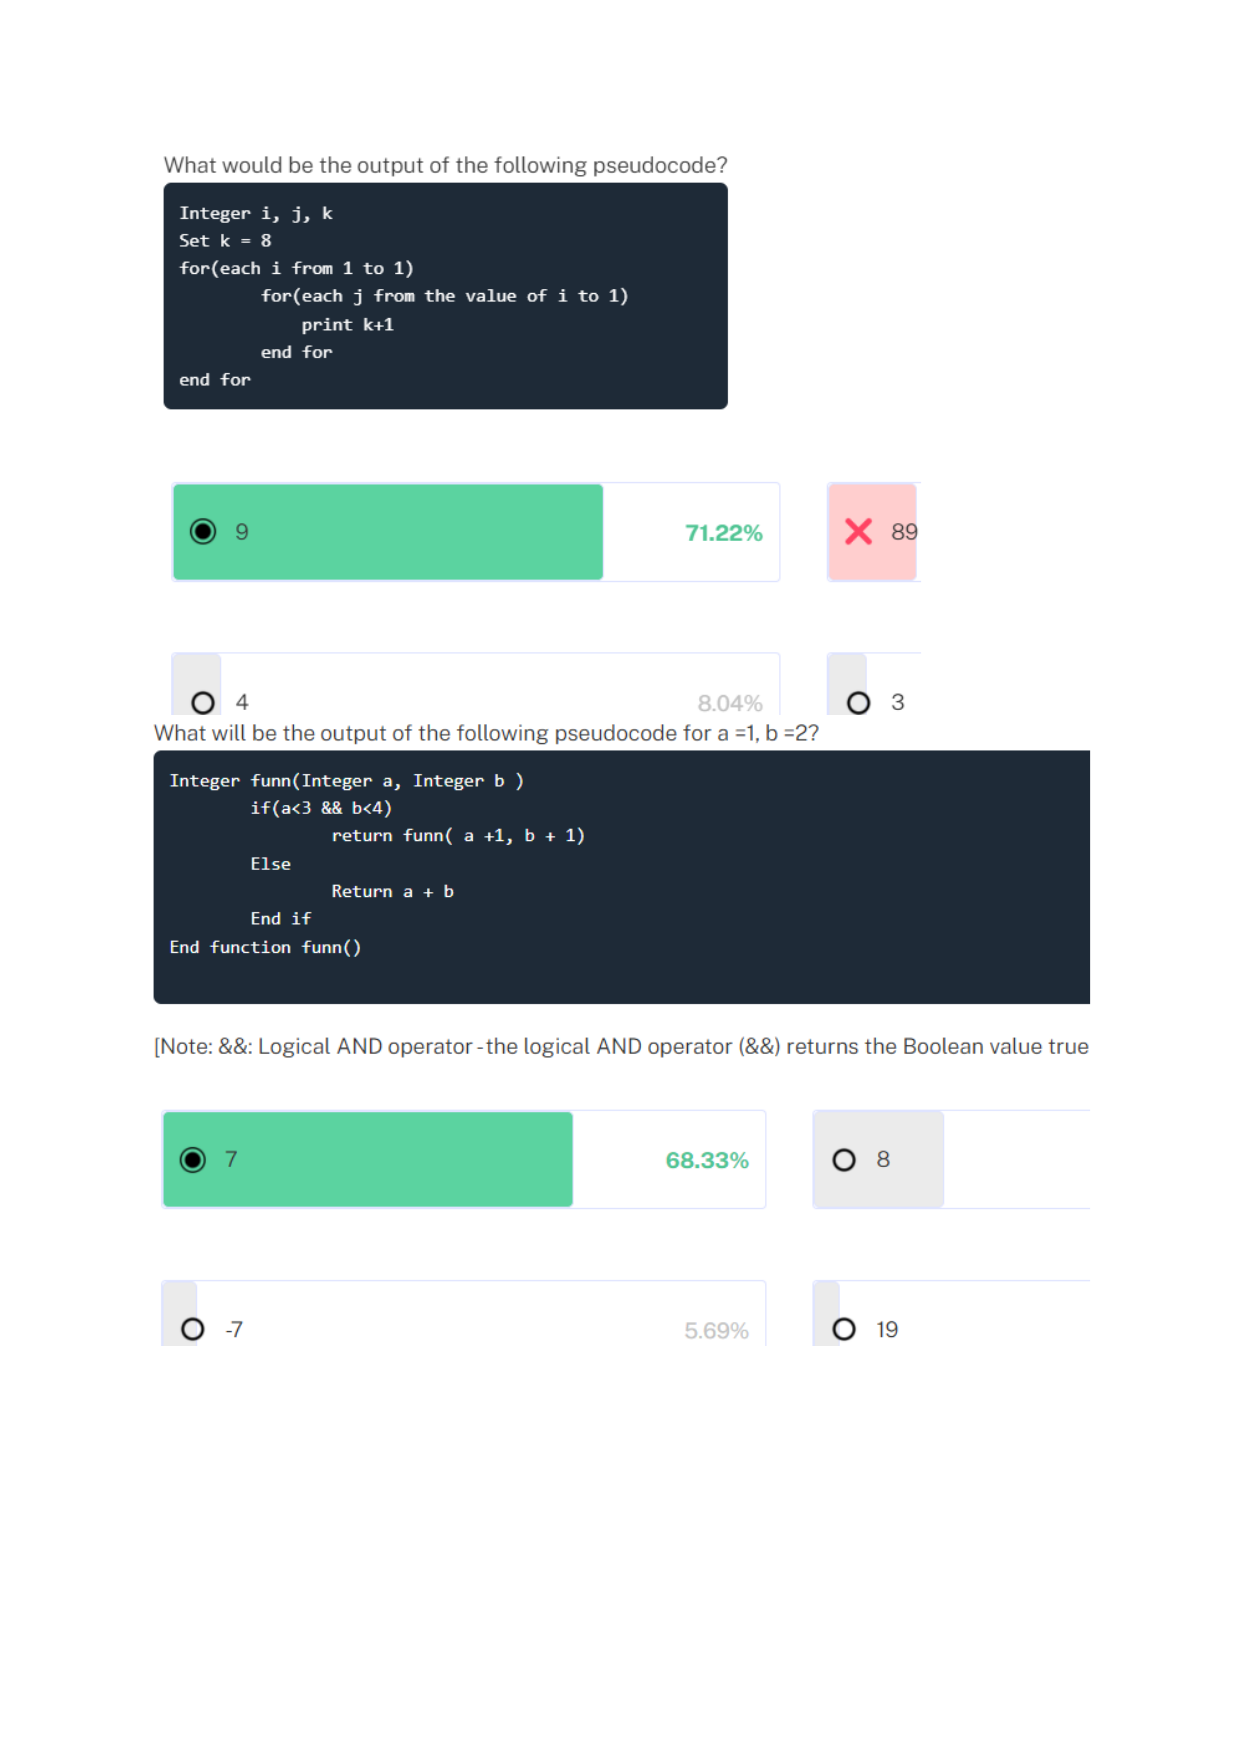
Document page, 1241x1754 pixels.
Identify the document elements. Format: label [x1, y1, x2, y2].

picture [150, 717, 1091, 1346]
picture [150, 150, 922, 715]
